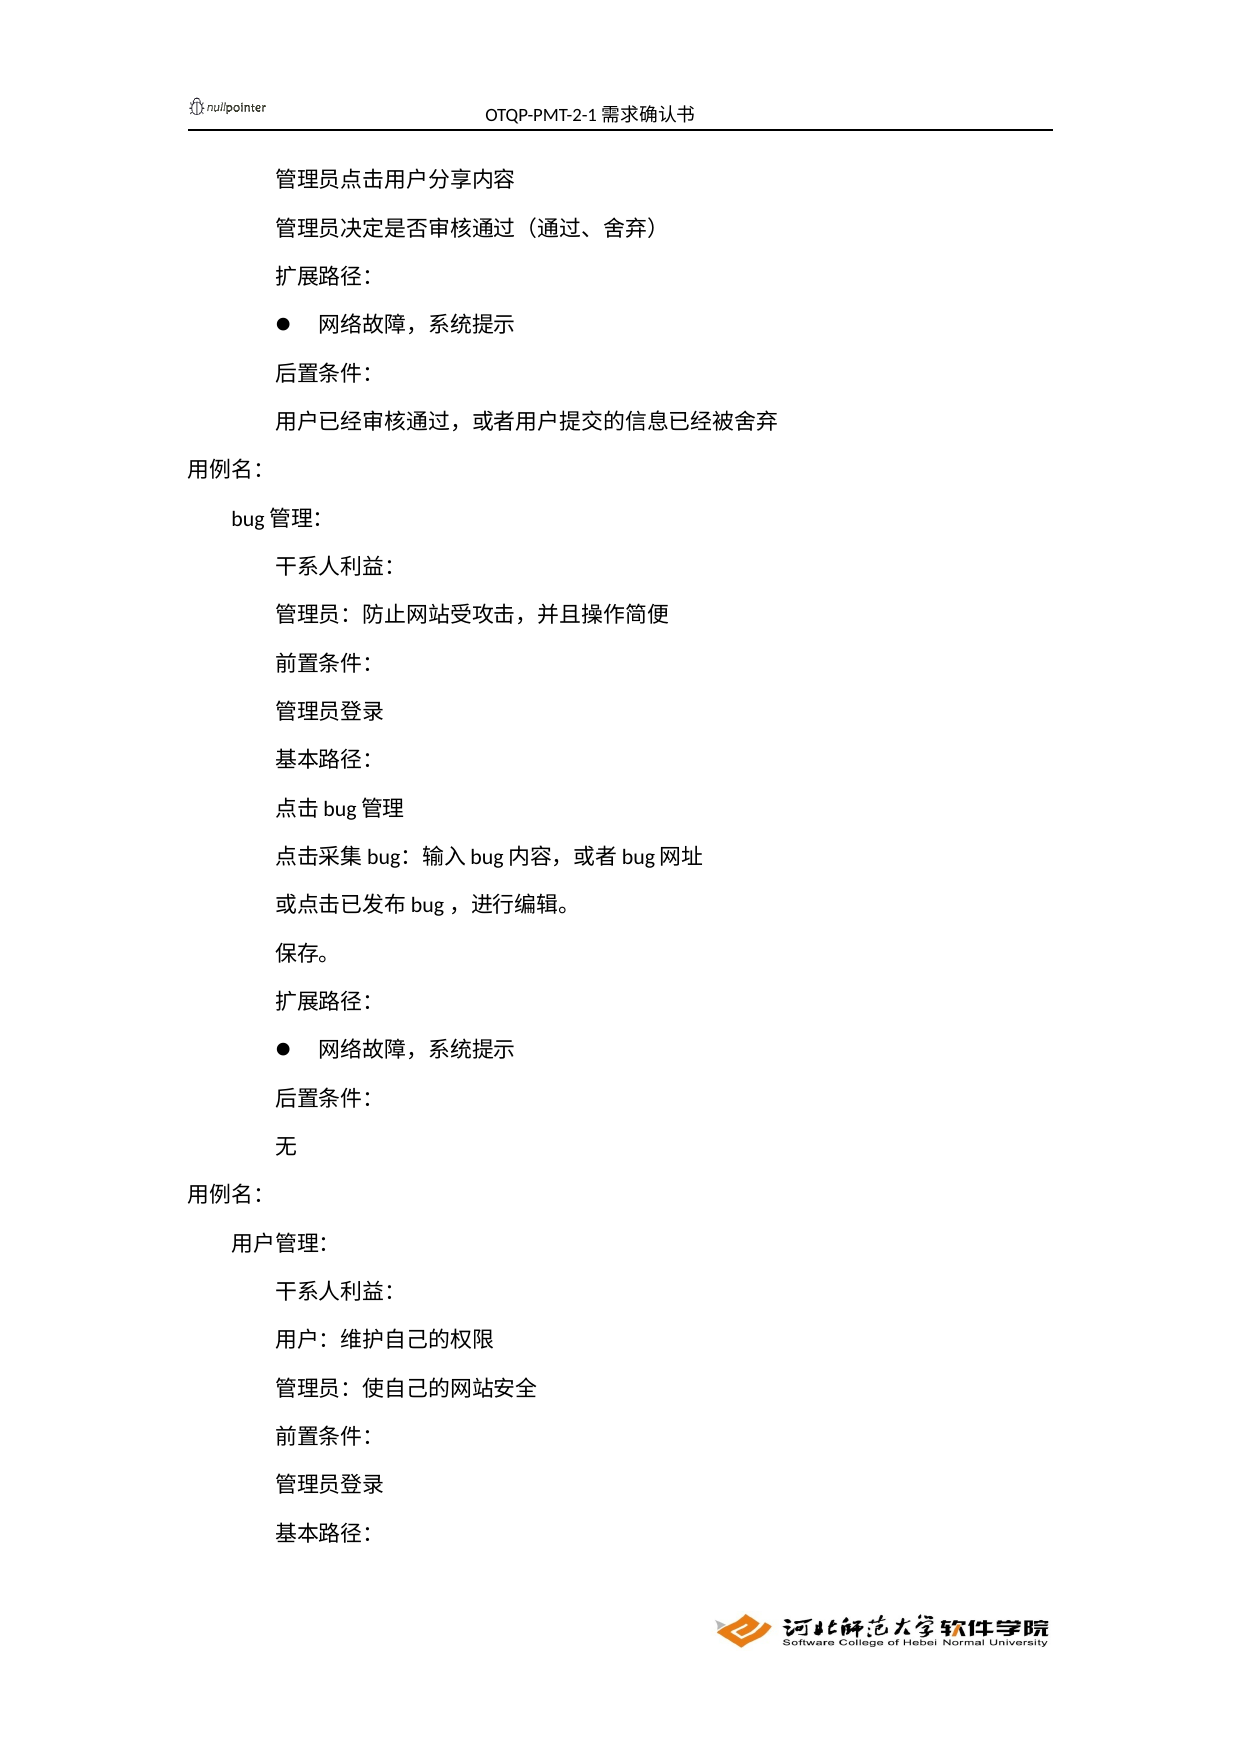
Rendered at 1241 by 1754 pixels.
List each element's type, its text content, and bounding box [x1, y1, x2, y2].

text 扩展路径： [231, 259, 1053, 291]
picture [187, 88, 270, 122]
picture [710, 1611, 1053, 1651]
list 网络故障，系统提示 [275, 1032, 1053, 1064]
text 用户：维护自己的权限 [231, 1322, 1053, 1354]
text 后置条件： [231, 1080, 1053, 1113]
text 干系人利益： [231, 549, 1053, 581]
text 管理员点击用户分享内容 [231, 162, 1053, 194]
text 无 [231, 1129, 1053, 1161]
text 用例名： [187, 452, 1053, 484]
text 干系人利益： [231, 1274, 1053, 1306]
text 管理员登录 [231, 694, 1053, 726]
text bug管理： [187, 500, 1053, 533]
text 用例名： [187, 1177, 1053, 1209]
text 管理员：防止网站受攻击，并且操作简便 [231, 597, 1053, 629]
text 点击bug管理 [231, 790, 1053, 823]
text 前置条件： [231, 1419, 1053, 1451]
text 保存。 [231, 935, 1053, 968]
text 用户已经审核通过，或者用户提交的信息已经被舍弃 [231, 404, 1053, 436]
text 管理员决定是否审核通过（通过、舍弃） [231, 210, 1053, 243]
text 扩展路径： [231, 984, 1053, 1016]
text 管理员：使自己的网站安全 [231, 1370, 1053, 1403]
text 后置条件： [231, 355, 1053, 388]
list 网络故障，系统提示 [275, 307, 1053, 339]
text 基本路径： [231, 1515, 1053, 1548]
text 点击采集bug：输入bug内容，或者bug网址 [231, 839, 1053, 871]
text 前置条件： [231, 645, 1053, 678]
text 基本路径： [231, 742, 1053, 774]
text 用户管理： [187, 1225, 1053, 1258]
text 管理员登录 [231, 1467, 1053, 1499]
text 或点击已发布bug ，进行编辑。 [231, 887, 1053, 919]
